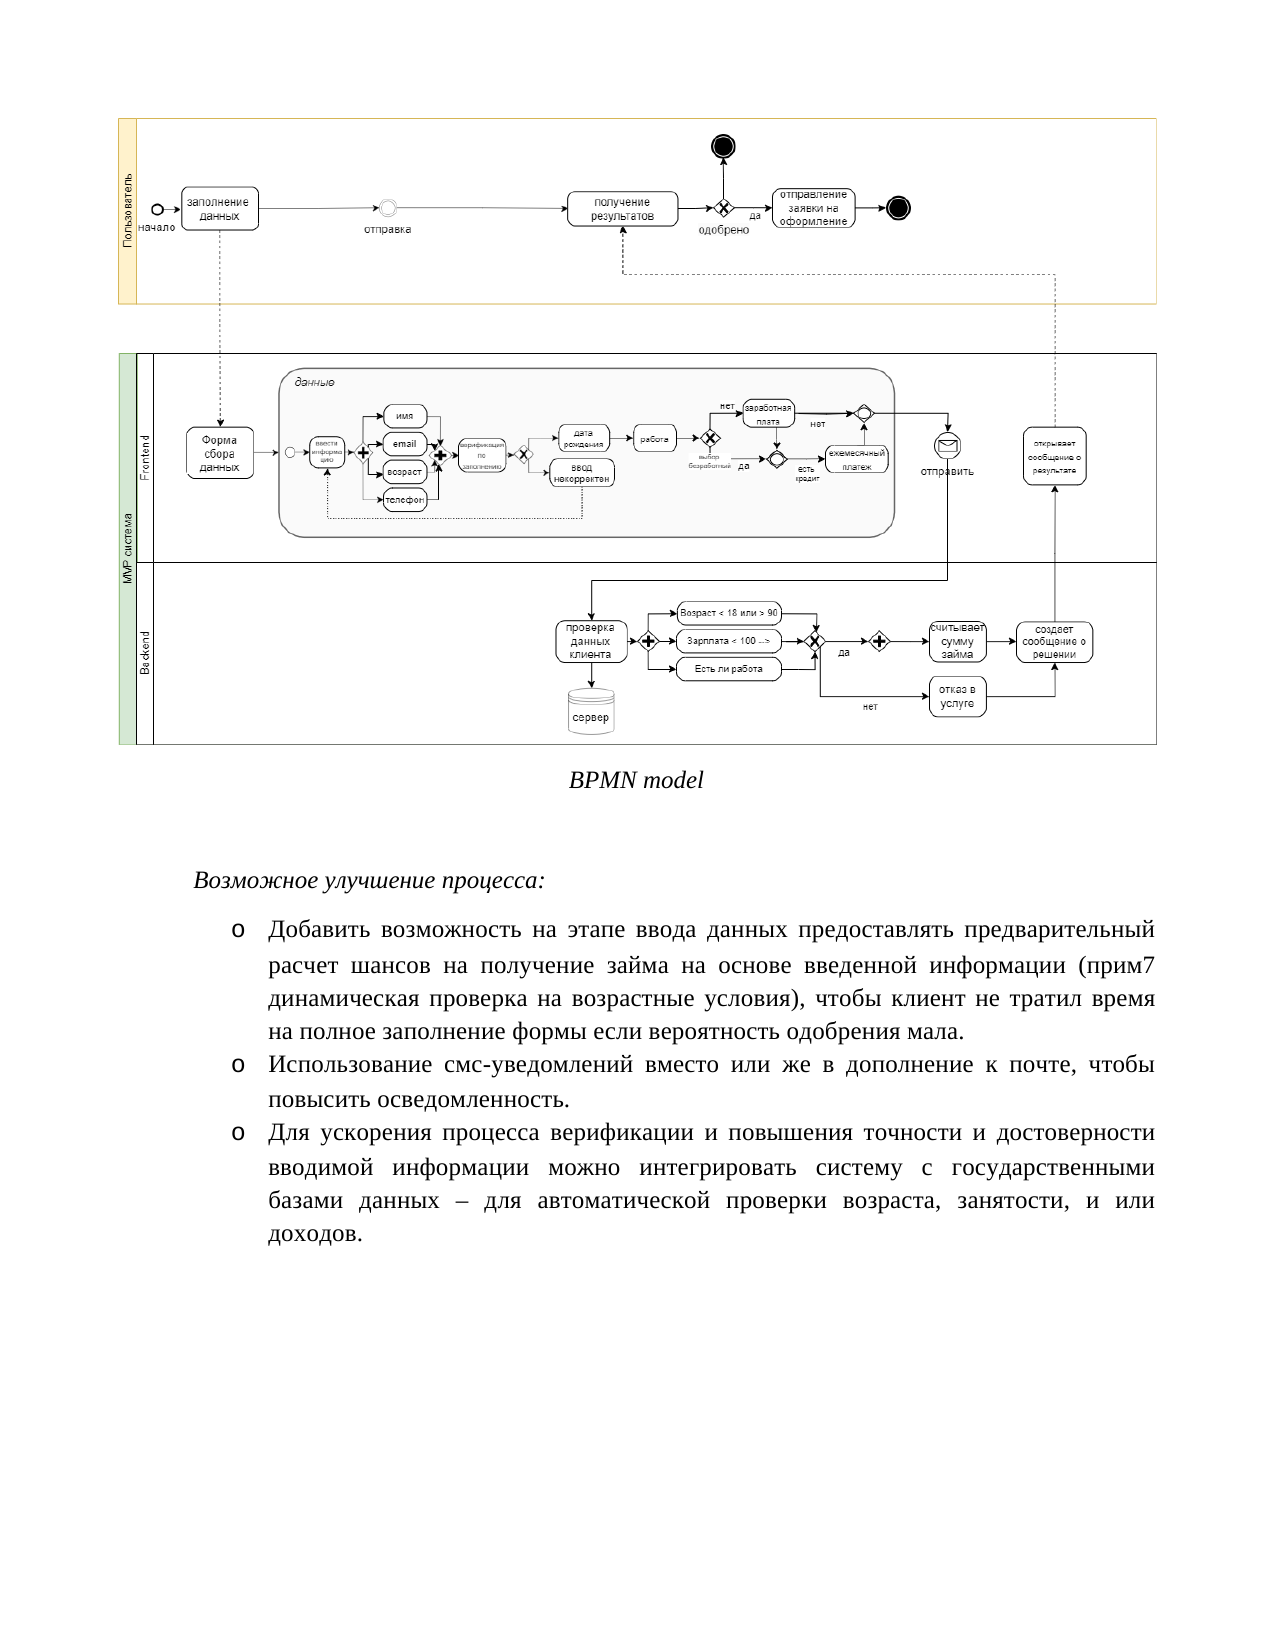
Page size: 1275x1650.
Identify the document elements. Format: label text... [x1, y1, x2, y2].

list Использование смс-уведомлений вместо или же в дополнение к почте, чтобы повысить осведомленность. [231, 1049, 1157, 1113]
text Возможное улучшение процесса: [118, 865, 1157, 894]
picture [118, 118, 1157, 745]
text BPMN model [118, 766, 1157, 794]
list Добавить возможность на этапе ввода данных предоставлять предварительный расчет шансов на получение займа на основе введенной информации (прим7 динамическая проверка на возрастные условия), чтобы клиент не тратил время на полное заполнение формы если вероятность одобрения мала. [231, 914, 1157, 1044]
list Для ускорения процесса верификации и повышения точности и достоверности вводимой информации можно интегрировать систему с государственными базами данных – для автоматической проверки возраста, занятости, и или доходов. [231, 1117, 1157, 1247]
